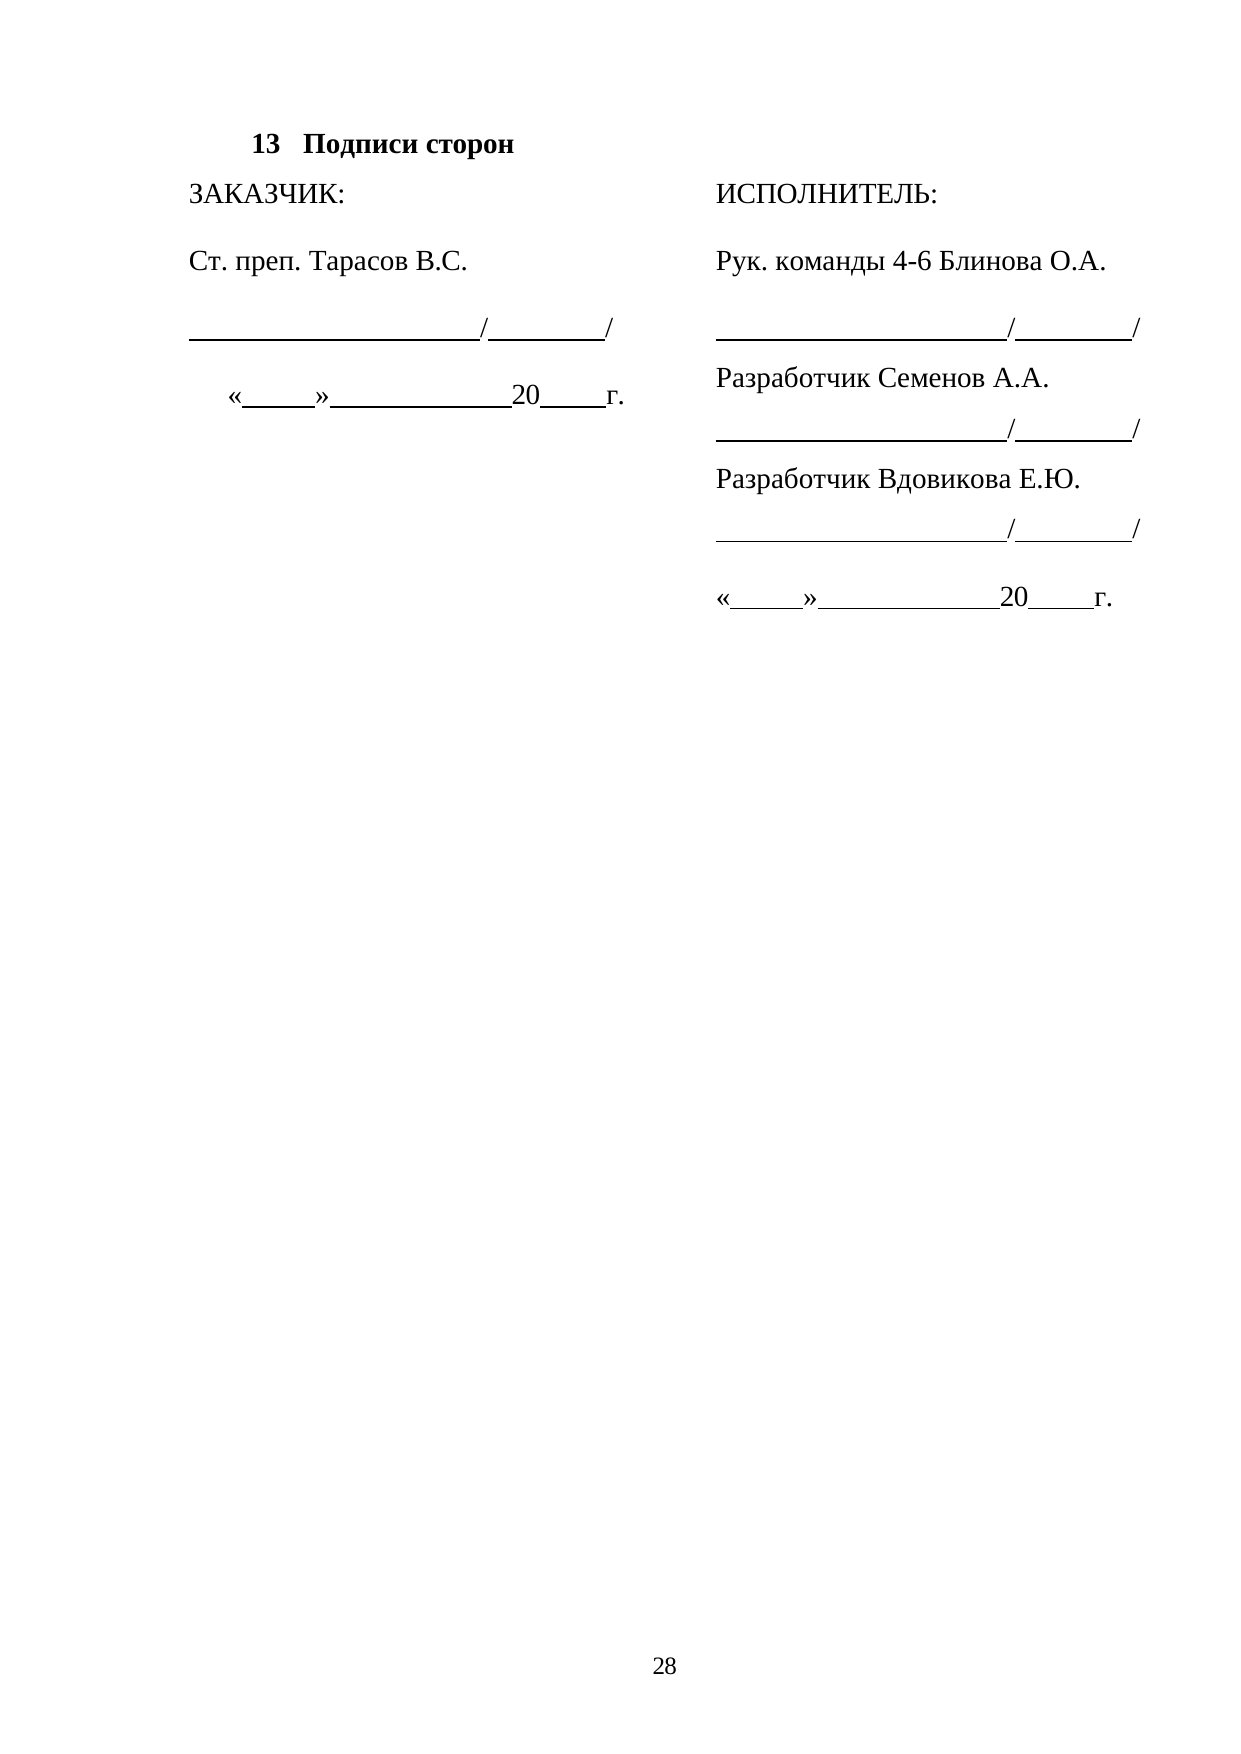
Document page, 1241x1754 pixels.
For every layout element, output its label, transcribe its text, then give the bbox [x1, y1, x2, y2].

table_header ИСПОЛНИТЕЛЬ: Рук. команды 4-6 Блинова О.А. / / Разработчик Семенов А.А. / / Разработчик Вдовикова Е.Ю. / / « » 20 г. [664, 176, 1145, 661]
subtitle Подписи сторон [214, 126, 1151, 159]
table_header ЗАКАЗЧИК: Ст. преп. Тарасов В.С. / / « » 20 г. [183, 176, 664, 661]
